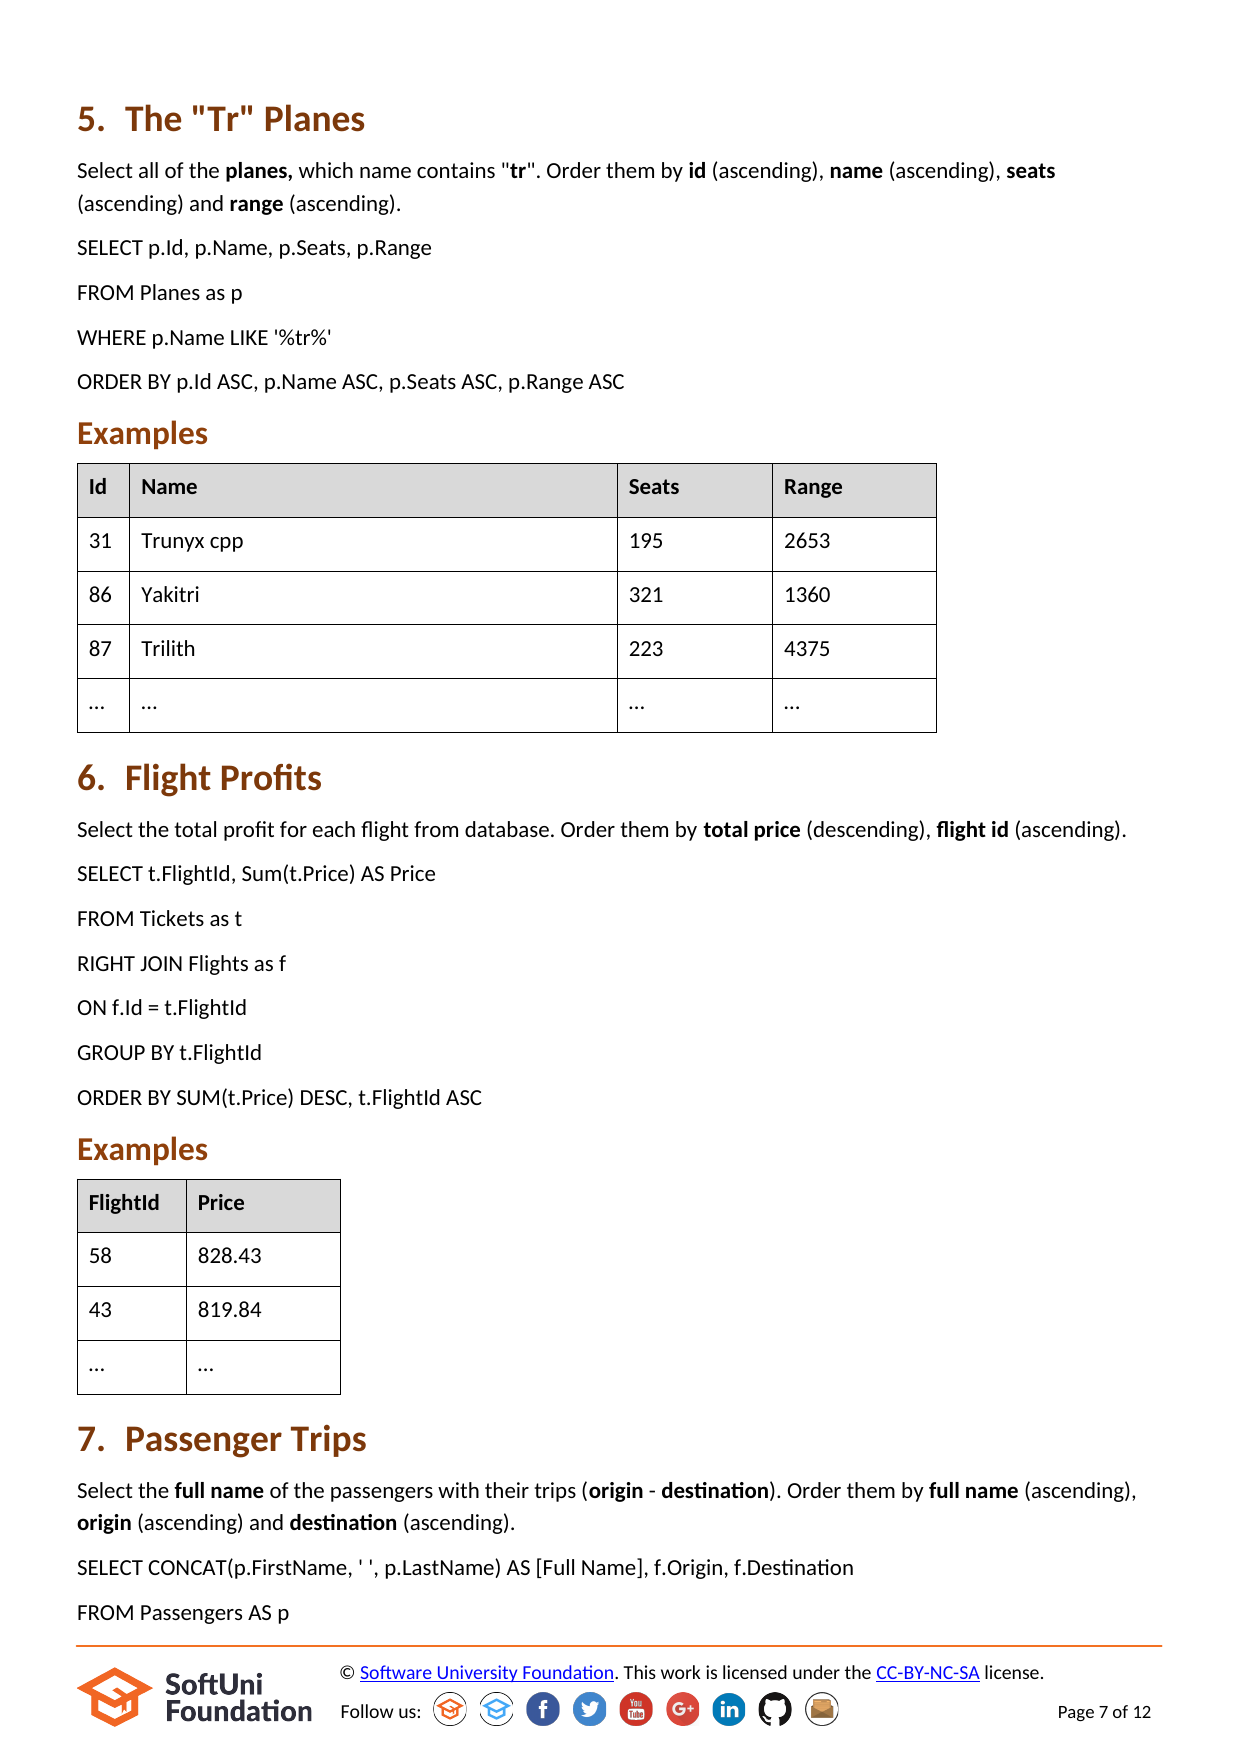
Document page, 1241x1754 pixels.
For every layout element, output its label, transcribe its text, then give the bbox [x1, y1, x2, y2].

text SELECT CONCAT(p.FirstName, ' ', p.LastName) AS [Full Name], f.Origin, f.Destination [77, 1553, 1163, 1581]
table_header Price [187, 1180, 340, 1232]
table_cell 1360 [773, 572, 936, 624]
subtitle Flight Profits [77, 754, 1163, 799]
text ORDER BY p.Id ASC, p.Name ASC, p.Seats ASC, p.Range ASC [77, 367, 1163, 395]
picture [712, 1693, 722, 1703]
table_cell … [78, 679, 129, 732]
text RIGHT JOIN Flights as f [77, 949, 1163, 977]
table_cell Trunyx cpp [130, 518, 617, 571]
text WHERE p.Name LIKE '%tr%' [77, 323, 1163, 351]
picture [736, 1716, 746, 1726]
table_cell 86 [78, 572, 129, 624]
subtitle Examples [77, 1127, 1163, 1168]
picture [712, 1716, 722, 1726]
table_cell 43 [78, 1287, 186, 1340]
table_cell … [187, 1341, 340, 1393]
text ON f.Id = t.FlightId [77, 993, 1163, 1021]
picture [573, 1692, 607, 1726]
picture [433, 1692, 467, 1726]
table_cell 4375 [773, 625, 936, 678]
table_cell … [130, 679, 617, 732]
table_cell 195 [618, 518, 772, 571]
picture [736, 1693, 746, 1703]
table_cell 31 [78, 518, 129, 571]
picture [727, 1707, 738, 1717]
subtitle Passenger Trips [77, 1415, 1163, 1461]
table_cell 321 [618, 572, 772, 624]
table_cell 223 [618, 625, 772, 678]
picture [526, 1692, 560, 1726]
text FROM Planes as p [77, 278, 1163, 306]
table_header Name [130, 464, 617, 517]
text ORDER BY SUM(t.Price) DESC, t.FlightId ASC [77, 1083, 1163, 1111]
text Select the full name of the passengers with their trips (origin - destination). Order them by full name (ascending), origin (ascending) and destination (ascending). [77, 1476, 1163, 1537]
table_cell Trilith [130, 625, 617, 678]
table_cell 2653 [773, 518, 936, 571]
text Select the total profit for each flight from database. Order them by total price (descending), flight id (ascending). [77, 815, 1163, 843]
table_cell 819.84 [187, 1287, 340, 1340]
picture [666, 1692, 700, 1726]
subtitle The "Tr" Planes [77, 95, 1163, 141]
text FROM Tickets as t [77, 904, 1163, 932]
table_cell … [618, 679, 772, 732]
picture [805, 1692, 839, 1726]
picture [619, 1692, 653, 1726]
text SELECT t.FlightId, Sum(t.Price) AS Price [77, 859, 1163, 887]
picture [480, 1692, 513, 1726]
table_cell … [78, 1341, 186, 1393]
subtitle Examples [77, 412, 1163, 453]
text SELECT p.Id, p.Name, p.Seats, p.Range [77, 233, 1163, 261]
picture [76, 1667, 312, 1727]
text GROUP BY t.FlightId [77, 1038, 1163, 1066]
table_header FlightId [78, 1180, 186, 1232]
text Select all of the planes, which name contains "tr". Order them by id (ascending), name (ascending), seats (ascending) and range (ascending). [77, 156, 1163, 217]
table_cell 828.43 [187, 1233, 340, 1286]
text FROM Passengers AS p [77, 1598, 1163, 1626]
table_cell 87 [78, 625, 129, 678]
table_header Id [78, 464, 129, 517]
table_header Range [773, 464, 936, 517]
table_cell … [773, 679, 936, 732]
table_header Seats [618, 464, 772, 517]
picture [758, 1692, 792, 1726]
table_cell 58 [78, 1233, 186, 1286]
table_cell Yakitri [130, 572, 617, 624]
